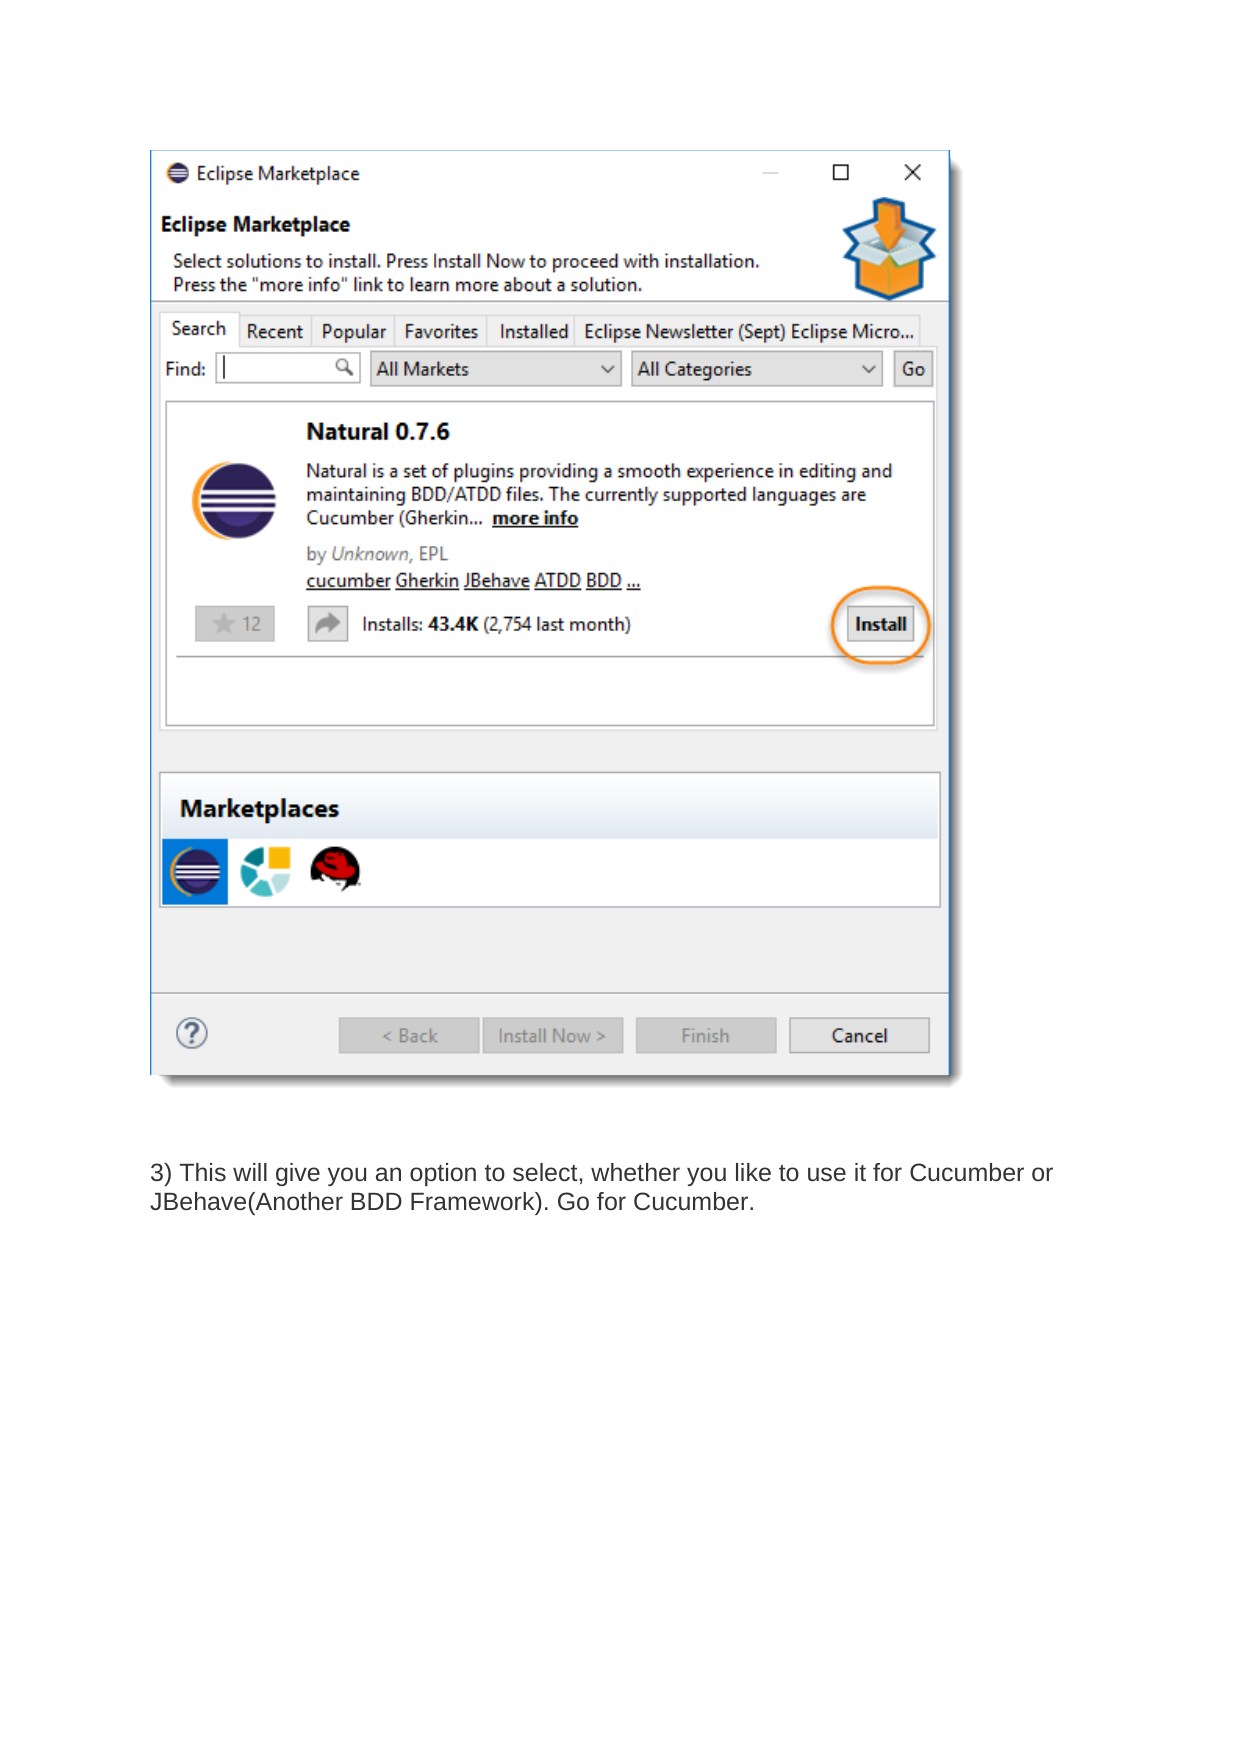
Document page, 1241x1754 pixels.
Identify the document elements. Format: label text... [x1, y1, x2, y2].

picture [150, 150, 974, 1099]
text 3) This will give you an option to select, whether you like to use it for Cucumber or JBehave(Another BDD Framework). Go for Cucumber. [150, 1158, 1090, 1216]
